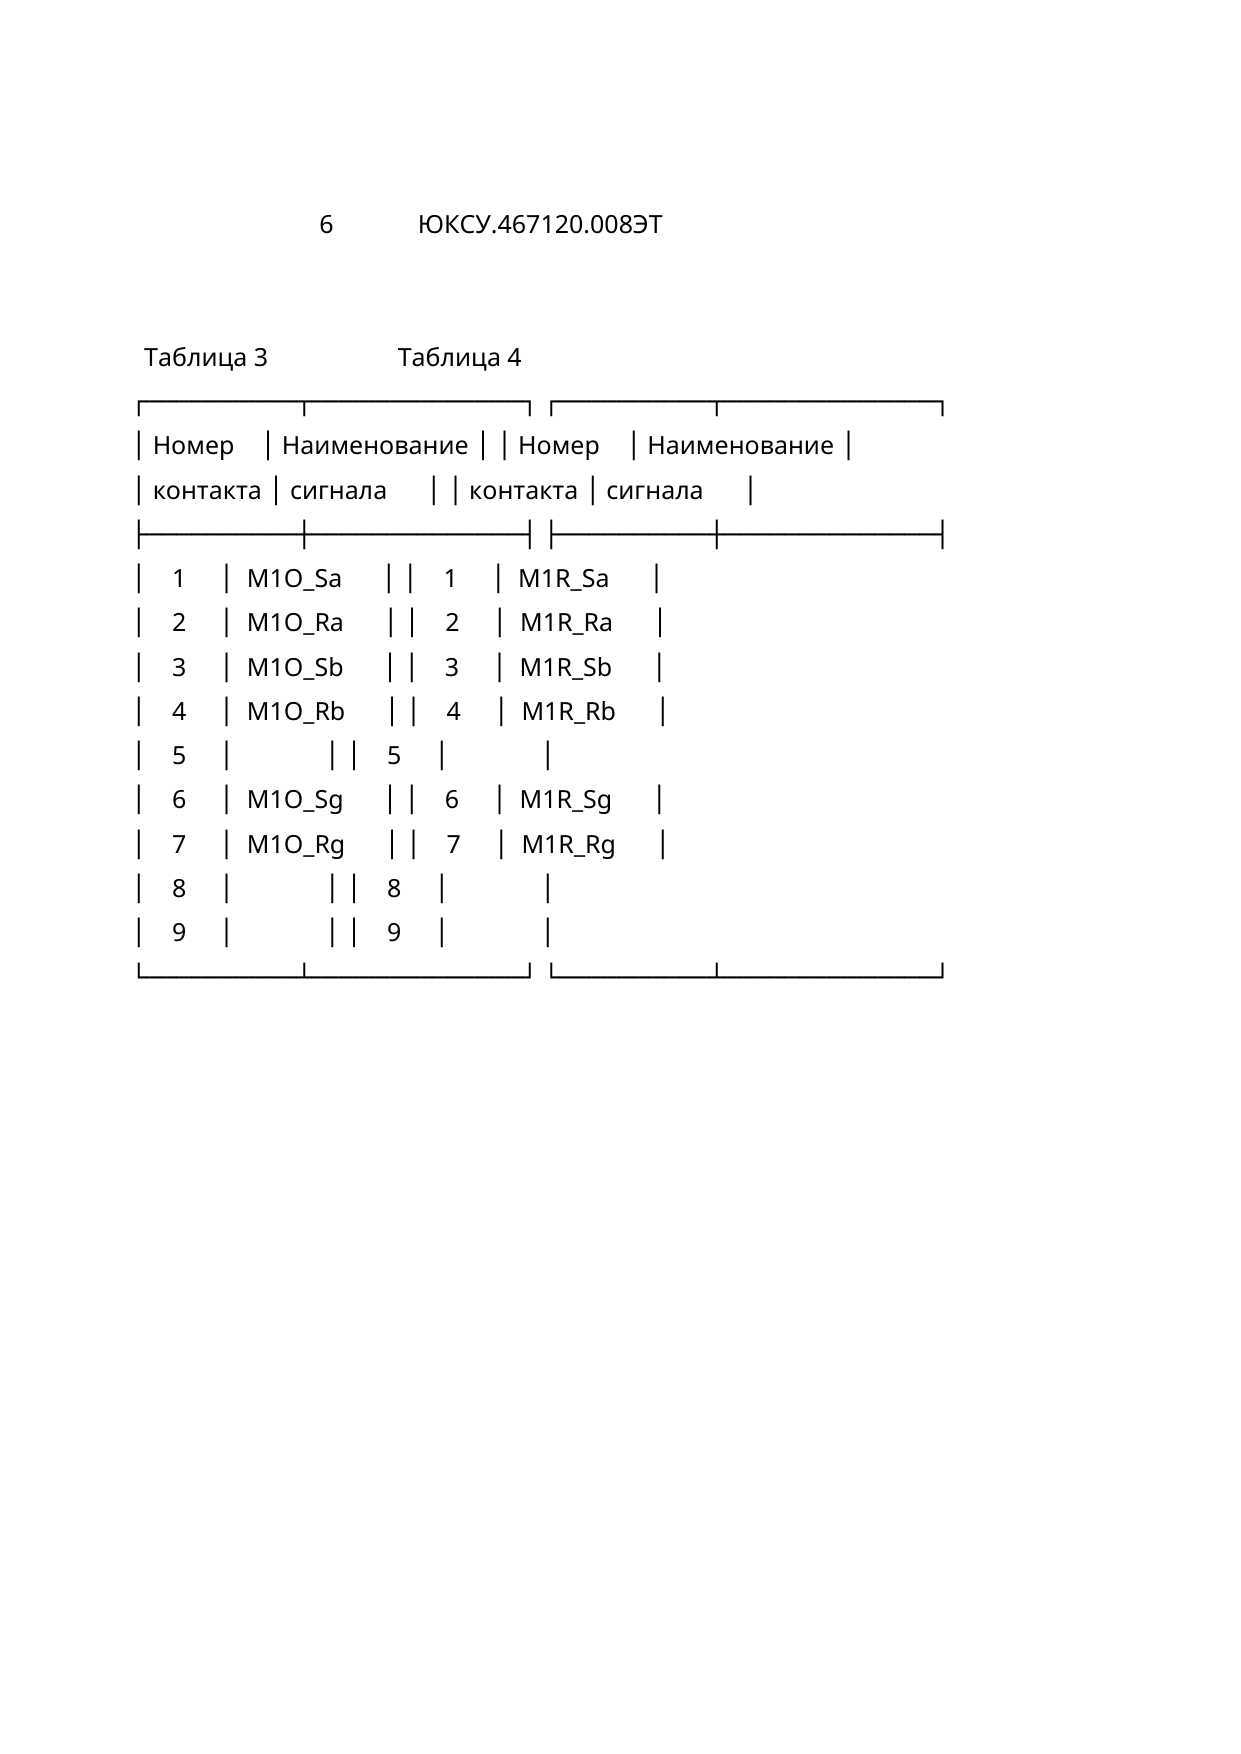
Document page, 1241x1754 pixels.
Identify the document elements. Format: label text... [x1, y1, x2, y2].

text │ 9 │ │ │ 9 │ │ [118, 915, 1193, 949]
text │ контакта │ сигнала │ │ контакта │ сигнала │ [118, 472, 1193, 506]
text └──────────┴──────────────┘ └──────────┴──────────────┘ [118, 959, 1193, 993]
text 6 ЮКСУ.467120.008ЭТ [118, 207, 1193, 241]
text ┌──────────┬──────────────┐ ┌──────────┬──────────────┐ [118, 384, 1193, 418]
text │ 6 │ M1O_Sg │ │ 6 │ M1R_Sg │ [118, 782, 1193, 816]
text │ 2 │ M1O_Ra │ │ 2 │ M1R_Ra │ [118, 605, 1193, 639]
text │ 1 │ M1O_Sa │ │ 1 │ M1R_Sa │ [118, 561, 1193, 595]
text Таблица 3 Таблица 4 [118, 339, 1193, 373]
text │ 3 │ M1O_Sb │ │ 3 │ M1R_Sb │ [118, 649, 1193, 683]
text │ 7 │ M1O_Rg │ │ 7 │ M1R_Rg │ [118, 826, 1193, 861]
text ├──────────┼──────────────┤ ├──────────┼──────────────┤ [118, 517, 1193, 551]
text │ Номер │ Наименование │ │ Номер │ Наименование │ [118, 428, 1193, 462]
text │ 4 │ M1O_Rb │ │ 4 │ M1R_Rb │ [118, 694, 1193, 728]
text │ 5 │ │ │ 5 │ │ [118, 738, 1193, 772]
text │ 8 │ │ │ 8 │ │ [118, 871, 1193, 905]
